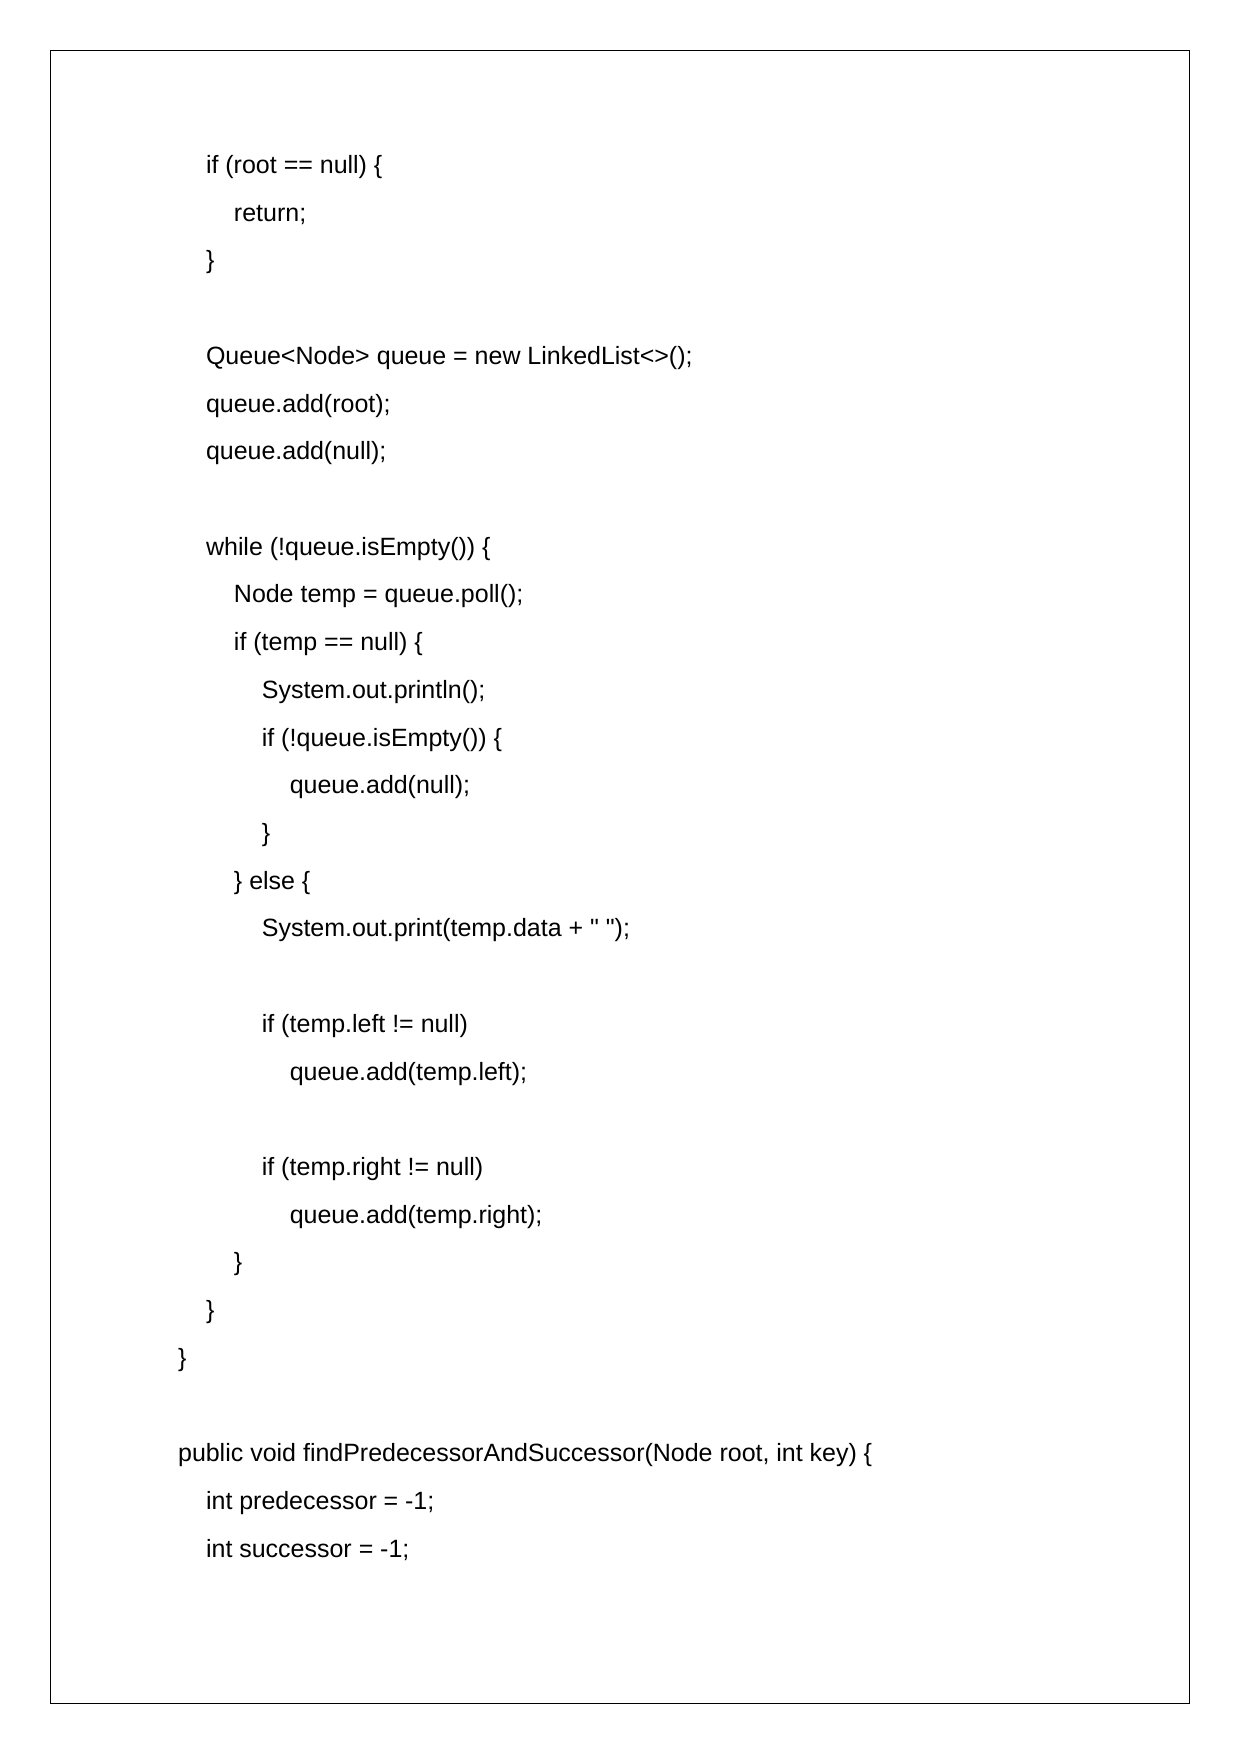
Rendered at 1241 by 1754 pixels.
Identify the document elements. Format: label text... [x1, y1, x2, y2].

text if (root == null) { [150, 150, 1090, 179]
text if (temp.right != null) [150, 1152, 1090, 1181]
text } [150, 1343, 1090, 1371]
text queue.add(temp.right); [150, 1199, 1090, 1228]
text System.out.print(temp.data + " "); [150, 913, 1090, 942]
text public void findPredecessorAndSuccessor(Node root, int key) { [150, 1438, 1090, 1467]
text queue.add(null); [150, 436, 1090, 465]
text int predecessor = -1; [150, 1486, 1090, 1514]
text Queue<Node> queue = new LinkedList<>(); [150, 341, 1090, 369]
text while (!queue.isEmpty()) { [150, 532, 1090, 560]
text } [150, 245, 1090, 274]
text return; [150, 198, 1090, 226]
text } [150, 1295, 1090, 1324]
text queue.add(null); [150, 770, 1090, 799]
text } [150, 1247, 1090, 1276]
text if (temp.left != null) [150, 1009, 1090, 1037]
text if (temp == null) { [150, 627, 1090, 656]
text } [150, 818, 1090, 847]
text System.out.println(); [150, 675, 1090, 703]
text if (!queue.isEmpty()) { [150, 722, 1090, 751]
text Node temp = queue.poll(); [150, 579, 1090, 608]
text } else { [150, 866, 1090, 894]
text int successor = -1; [150, 1533, 1090, 1562]
text queue.add(temp.left); [150, 1056, 1090, 1085]
text queue.add(root); [150, 388, 1090, 417]
